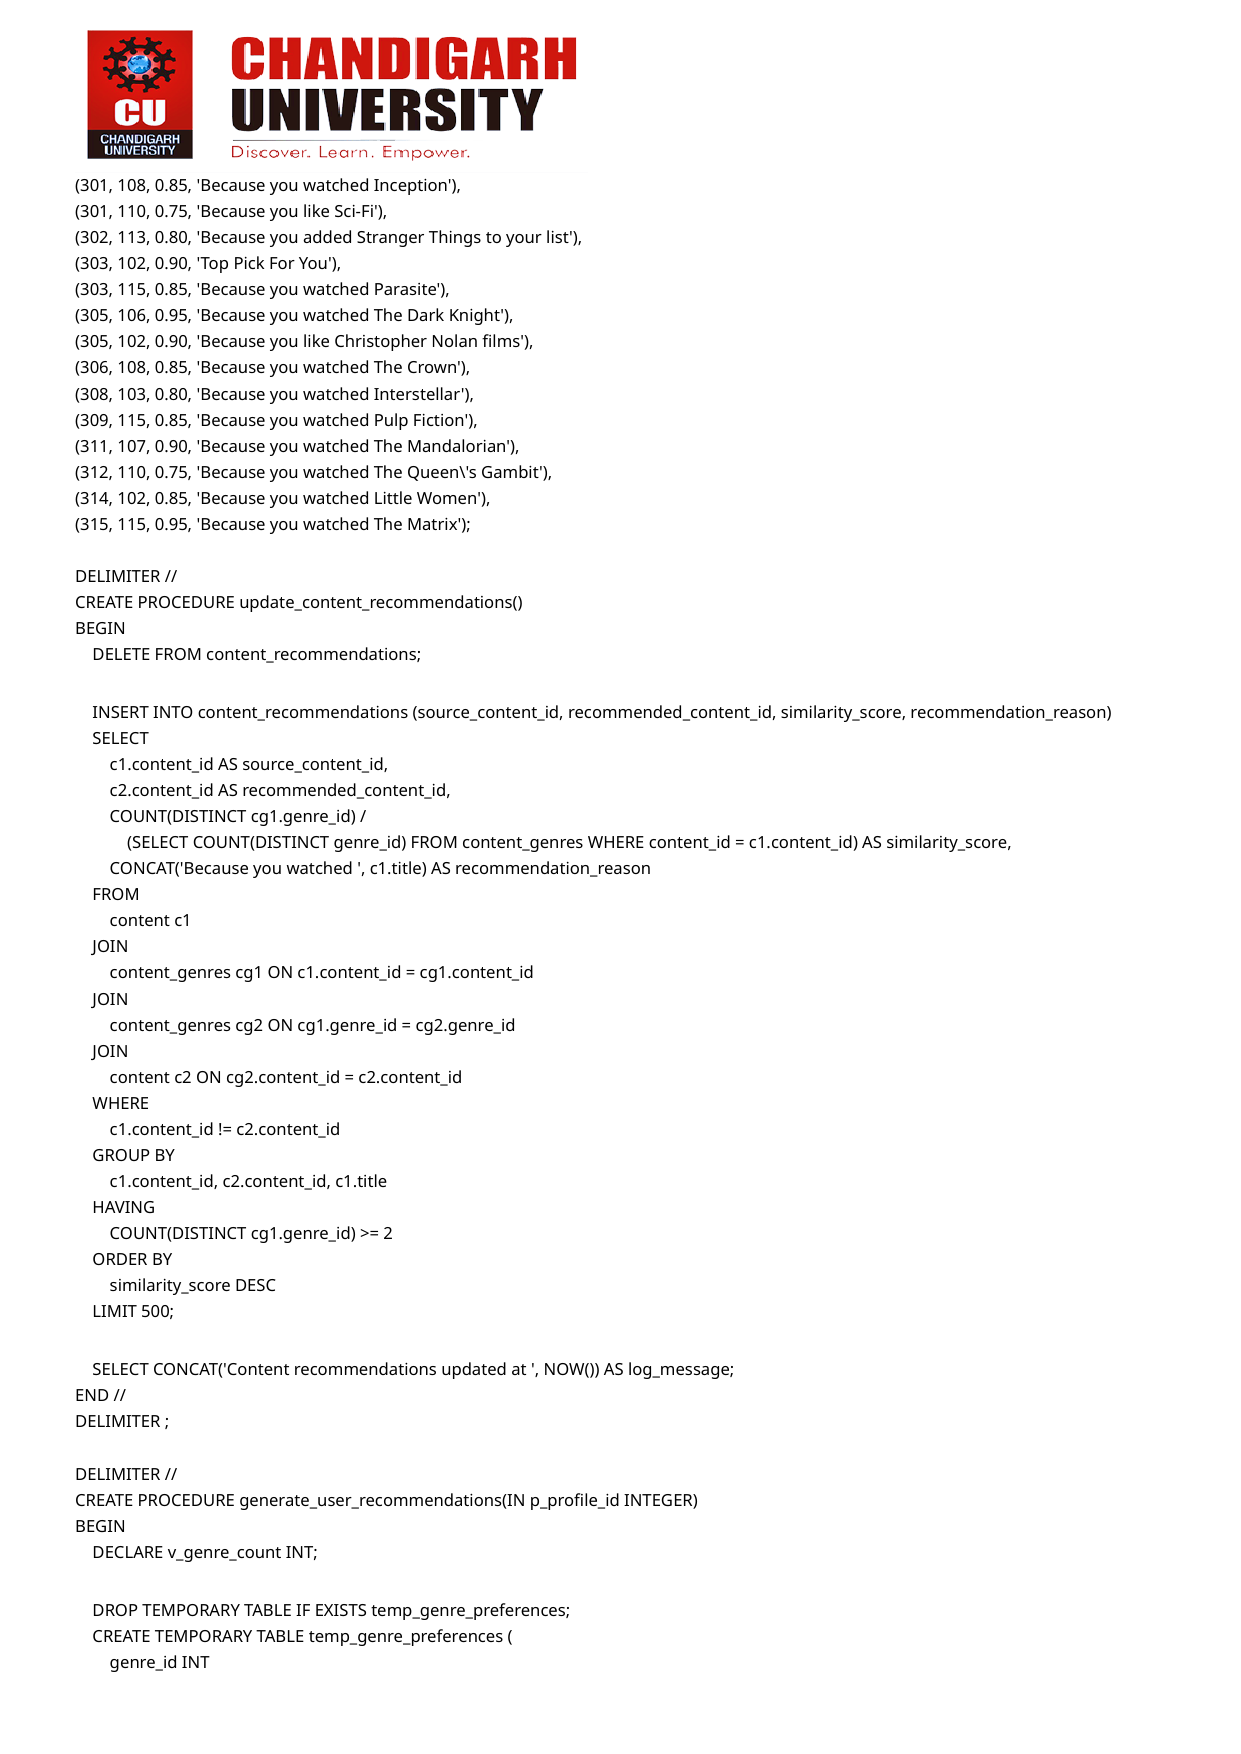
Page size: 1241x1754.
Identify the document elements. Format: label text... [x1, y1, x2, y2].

list DELIMITER ; [75, 1410, 1165, 1433]
list WHERE [75, 1091, 1165, 1114]
list SELECT [75, 727, 1165, 749]
list DELIMITER // [75, 1462, 1165, 1485]
list BEGIN [75, 1514, 1165, 1537]
list (301, 110, 0.75, 'Because you like Sci-Fi'), [75, 200, 1165, 222]
list (303, 102, 0.90, 'Top Pick For You'), [75, 252, 1165, 274]
list genre_id INT [75, 1651, 1165, 1673]
list BEGIN [75, 616, 1165, 639]
list (305, 102, 0.90, 'Because you like Christopher Nolan films'), [75, 330, 1165, 353]
list (311, 107, 0.90, 'Because you watched The Mandalorian'), [75, 434, 1165, 457]
list content c2 ON cg2.content_id = c2.content_id [75, 1065, 1165, 1088]
list c1.content_id, c2.content_id, c1.title [75, 1169, 1165, 1192]
list CREATE TEMPORARY TABLE temp_genre_preferences ( [75, 1624, 1165, 1647]
list (303, 115, 0.85, 'Because you watched Parasite'), [75, 278, 1165, 301]
list JOIN [75, 987, 1165, 1010]
list content_genres cg2 ON cg1.genre_id = cg2.genre_id [75, 1013, 1165, 1036]
list JOIN [75, 1039, 1165, 1062]
list (314, 102, 0.85, 'Because you watched Little Women'), [75, 486, 1165, 509]
list (315, 115, 0.95, 'Because you watched The Matrix'); [75, 512, 1165, 535]
list GROUP BY [75, 1143, 1165, 1166]
list (302, 113, 0.80, 'Because you added Stranger Things to your list'), [75, 226, 1165, 248]
list (309, 115, 0.85, 'Because you watched Pulp Fiction'), [75, 408, 1165, 431]
list LIMIT 500; [75, 1300, 1165, 1322]
list DECLARE v_genre_count INT; [75, 1540, 1165, 1563]
list JOIN [75, 935, 1165, 958]
list COUNT(DISTINCT cg1.genre_id) >= 2 [75, 1222, 1165, 1244]
picture [75, 23, 588, 173]
list c2.content_id AS recommended_content_id, [75, 779, 1165, 802]
list (301, 108, 0.85, 'Because you watched Inception'), [75, 174, 1165, 196]
list FROM [75, 883, 1165, 906]
list similarity_score DESC [75, 1274, 1165, 1296]
list content c1 [75, 909, 1165, 932]
list INSERT INTO content_recommendations (source_content_id, recommended_content_id, similarity_score, recommendation_reason) [75, 701, 1165, 723]
list (SELECT COUNT(DISTINCT genre_id) FROM content_genres WHERE content_id = c1.content_id) AS similarity_score, [75, 831, 1165, 854]
list c1.content_id AS source_content_id, [75, 753, 1165, 776]
list (312, 110, 0.75, 'Because you watched The Queen\'s Gambit'), [75, 460, 1165, 483]
list ORDER BY [75, 1248, 1165, 1270]
list (308, 103, 0.80, 'Because you watched Interstellar'), [75, 382, 1165, 405]
list content_genres cg1 ON c1.content_id = cg1.content_id [75, 961, 1165, 984]
list DELIMITER // [75, 564, 1165, 587]
list HAVING [75, 1196, 1165, 1218]
list c1.content_id != c2.content_id [75, 1117, 1165, 1140]
list DELETE FROM content_recommendations; [75, 642, 1165, 665]
list DROP TEMPORARY TABLE IF EXISTS temp_genre_preferences; [75, 1598, 1165, 1621]
list (306, 108, 0.85, 'Because you watched The Crown'), [75, 356, 1165, 379]
list (305, 106, 0.95, 'Because you watched The Dark Knight'), [75, 304, 1165, 327]
list CREATE PROCEDURE update_content_recommendations() [75, 590, 1165, 613]
list SELECT CONCAT('Content recommendations updated at ', NOW()) AS log_message; [75, 1358, 1165, 1381]
list COUNT(DISTINCT cg1.genre_id) / [75, 805, 1165, 828]
list CONCAT('Because you watched ', c1.title) AS recommendation_reason [75, 857, 1165, 880]
list END // [75, 1384, 1165, 1407]
list CREATE PROCEDURE generate_user_recommendations(IN p_profile_id INTEGER) [75, 1488, 1165, 1511]
